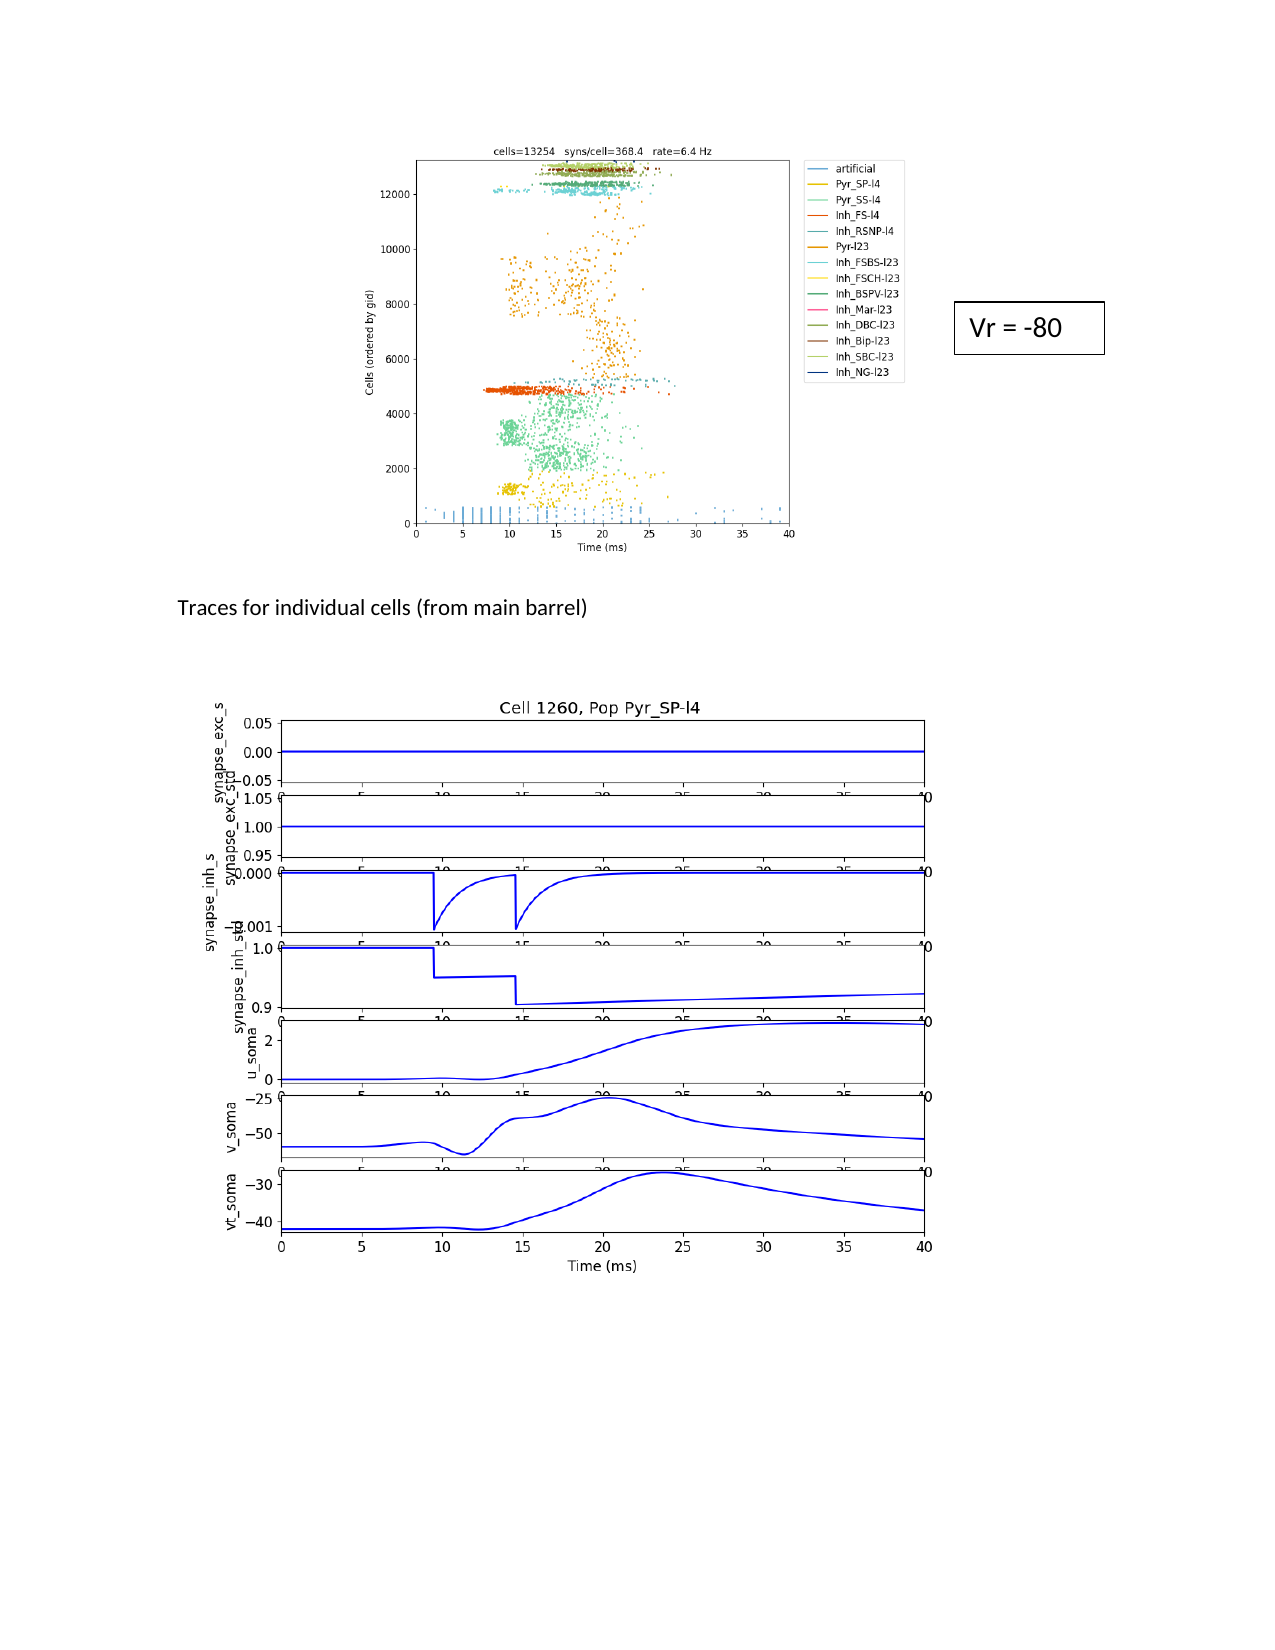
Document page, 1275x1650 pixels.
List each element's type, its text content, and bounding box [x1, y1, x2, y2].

picture [177, 640, 1007, 1305]
picture [342, 103, 933, 575]
text Traces for individual cells (from main barrel) [177, 593, 1098, 622]
